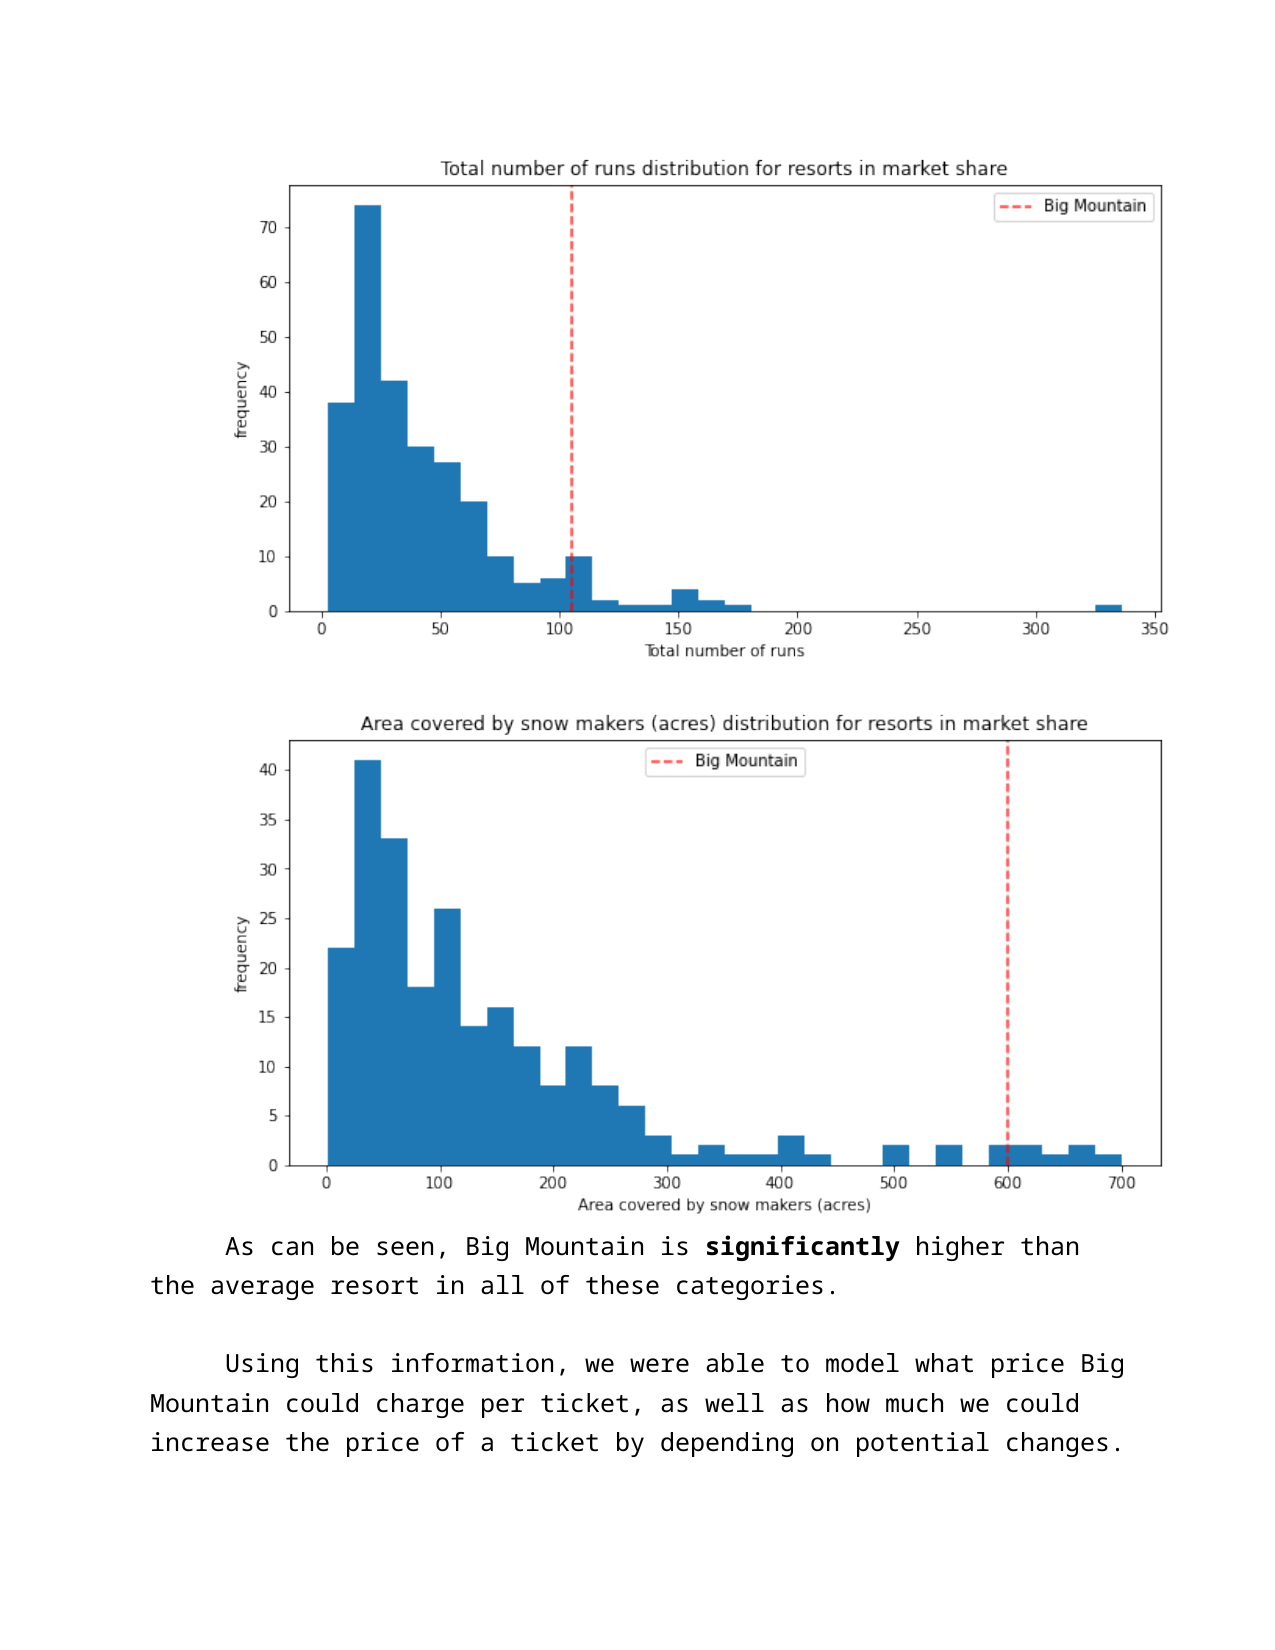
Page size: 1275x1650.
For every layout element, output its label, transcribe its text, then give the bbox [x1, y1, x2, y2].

picture [225, 150, 1180, 671]
picture [225, 704, 1172, 1225]
text As can be seen, Big Mountain is significantly higher than the average resort in all of these categories. [150, 1228, 1125, 1302]
text Using this information, we were able to model what price Big Mountain could charge per ticket, as well as how much we could increase the price of a ticket by depending on potential changes. [150, 1346, 1125, 1458]
